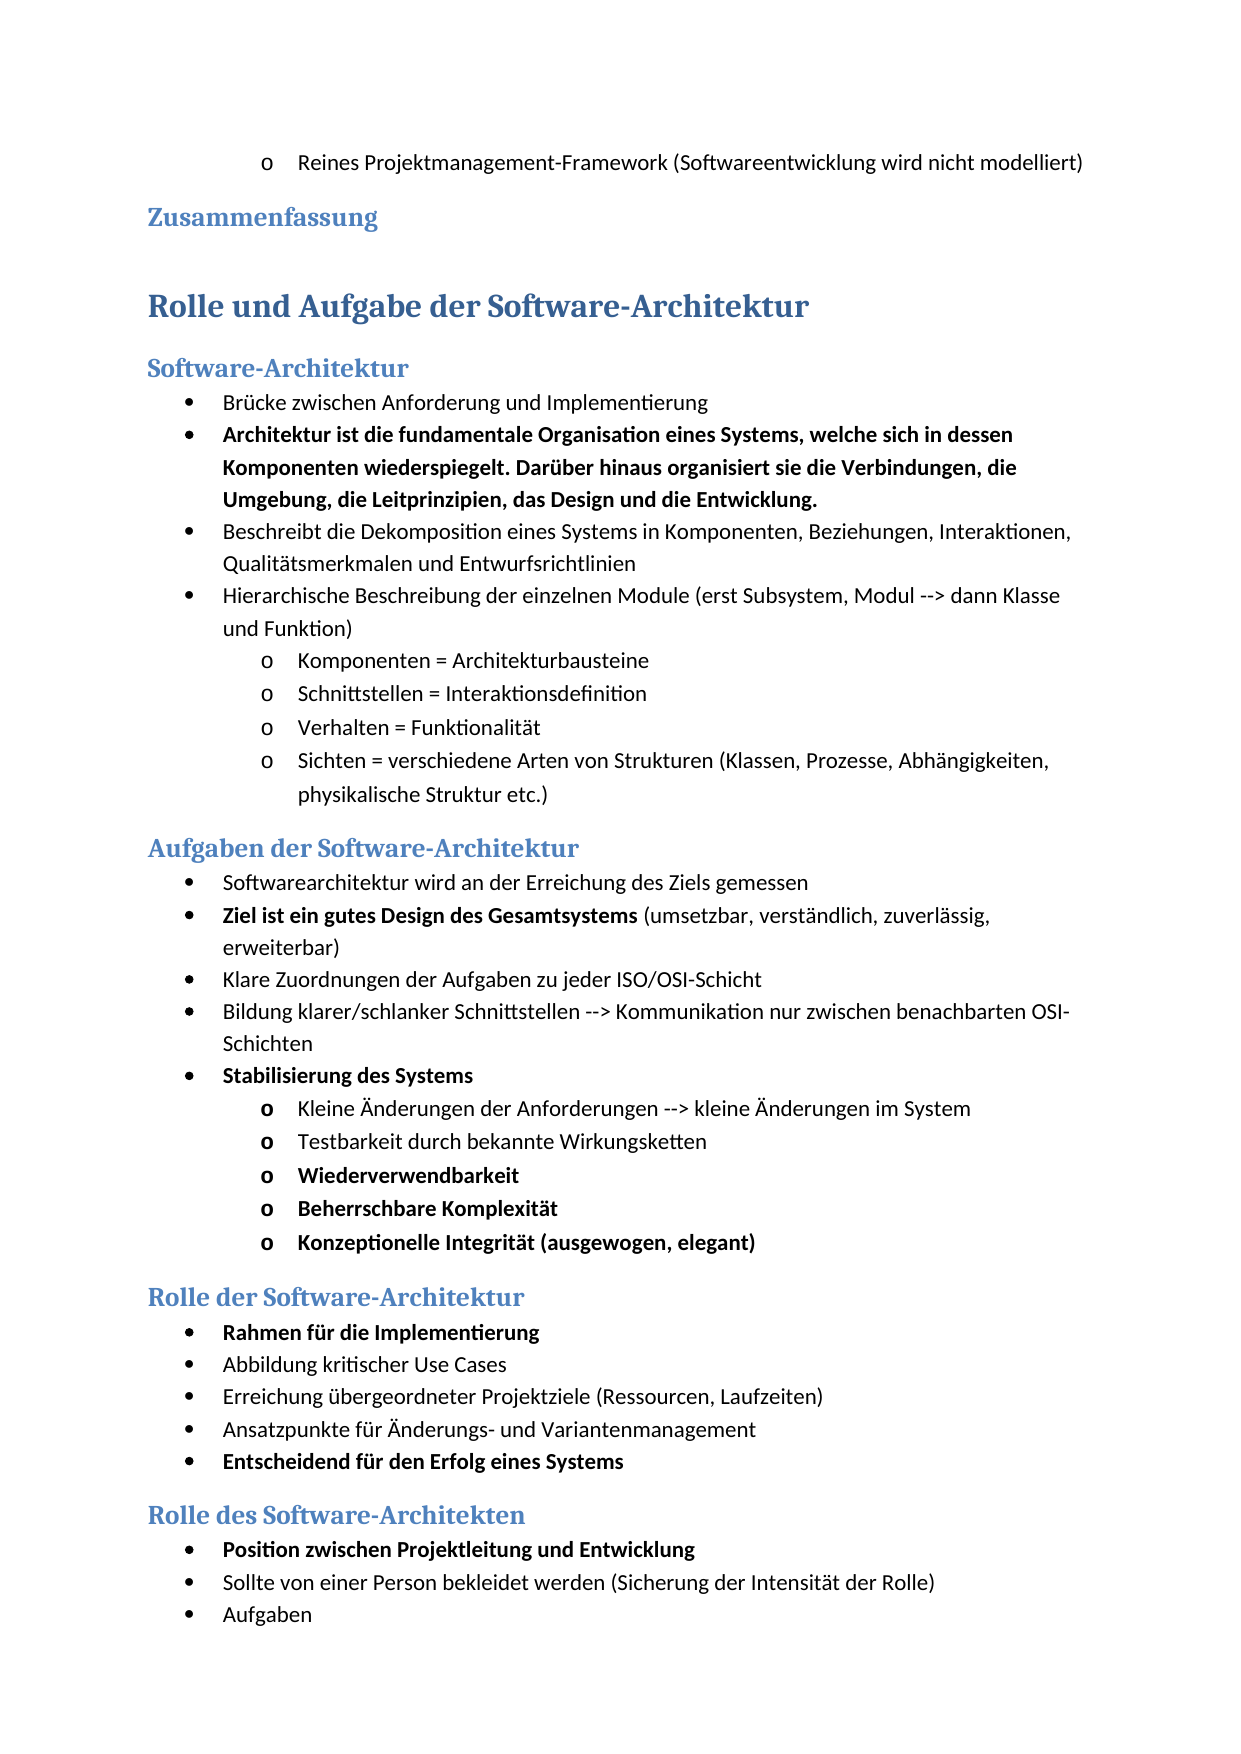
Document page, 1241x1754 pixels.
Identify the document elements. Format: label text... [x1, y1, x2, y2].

list Aufgaben [185, 1600, 1093, 1628]
subtitle Rolle des Software-Architekten [148, 1500, 1093, 1531]
list Rahmen für die Implementierung [185, 1318, 1093, 1346]
list Beherrschbare Komplexität [260, 1194, 1093, 1224]
list Abbildung kritischer Use Cases [185, 1350, 1093, 1378]
subtitle Rolle der Software-Architektur [148, 1282, 1093, 1313]
list Verhalten = Funktionalität [260, 713, 1093, 742]
list Architektur ist die fundamentale Organisation eines Systems, welche sich in dessen Komponenten wiederspiegelt. Darüber hinaus organisiert sie die Verbindungen, die Umgebung, die Leitprinzipien, das Design und die Entwicklung. [185, 421, 1093, 513]
list Klare Zuordnungen der Aufgaben zu jeder ISO/OSI-Schicht [185, 965, 1093, 993]
list Erreichung übergeordneter Projektziele (Ressourcen, Laufzeiten) [185, 1382, 1093, 1411]
list Konzeptionelle Integrität (ausgewogen, elegant) [260, 1228, 1093, 1257]
list Brücke zwischen Anforderung und Implementierung [185, 388, 1093, 416]
list Reines Projektmanagement-Framework (Softwareentwicklung wird nicht modelliert) [260, 148, 1093, 177]
list Sichten = verschiedene Arten von Strukturen (Klassen, Prozesse, Abhängigkeiten, physikalische Struktur etc.) [260, 746, 1093, 808]
list Beschreibt die Dekomposition eines Systems in Komponenten, Beziehungen, Interaktionen, Qualitätsmerkmalen und Entwurfsrichtlinien [185, 517, 1093, 577]
list Position zwischen Projektleitung und Entwicklung [185, 1536, 1093, 1564]
subtitle Rolle und Aufgabe der Software-Architektur [148, 288, 1093, 326]
list Wiederverwendbarkeit [260, 1161, 1093, 1190]
list Bildung klarer/schlanker Schnittstellen --> Kommunikation nur zwischen benachbarten OSI-Schichten [185, 997, 1093, 1057]
subtitle Zusammenfassung [148, 202, 1093, 233]
list Komponenten = Architekturbausteine [260, 646, 1093, 675]
list Ziel ist ein gutes Design des Gesamtsystems (umsetzbar, verständlich, zuverlässig, erweiterbar) [185, 901, 1093, 961]
list Schnittstellen = Interaktionsdefinition [260, 679, 1093, 708]
list Entscheidend für den Erfolg eines Systems [185, 1447, 1093, 1475]
list Stabilisierung des Systems [185, 1062, 1093, 1090]
list Sollte von einer Person bekleidet werden (Sicherung der Intensität der Rolle) [185, 1568, 1093, 1596]
subtitle Aufgaben der Software-Architektur [148, 833, 1093, 864]
list Hierarchische Beschreibung der einzelnen Module (erst Subsystem, Modul --> dann Klasse und Funktion) [185, 581, 1093, 642]
list Ansatzpunkte für Änderungs- und Variantenmanagement [185, 1415, 1093, 1443]
list Softwarearchitektur wird an der Erreichung des Ziels gemessen [185, 868, 1093, 897]
subtitle Software-Architektur [148, 353, 1093, 384]
list Kleine Änderungen der Anforderungen --> kleine Änderungen im System [260, 1094, 1093, 1123]
list Testbarkeit durch bekannte Wirkungsketten [260, 1127, 1093, 1157]
